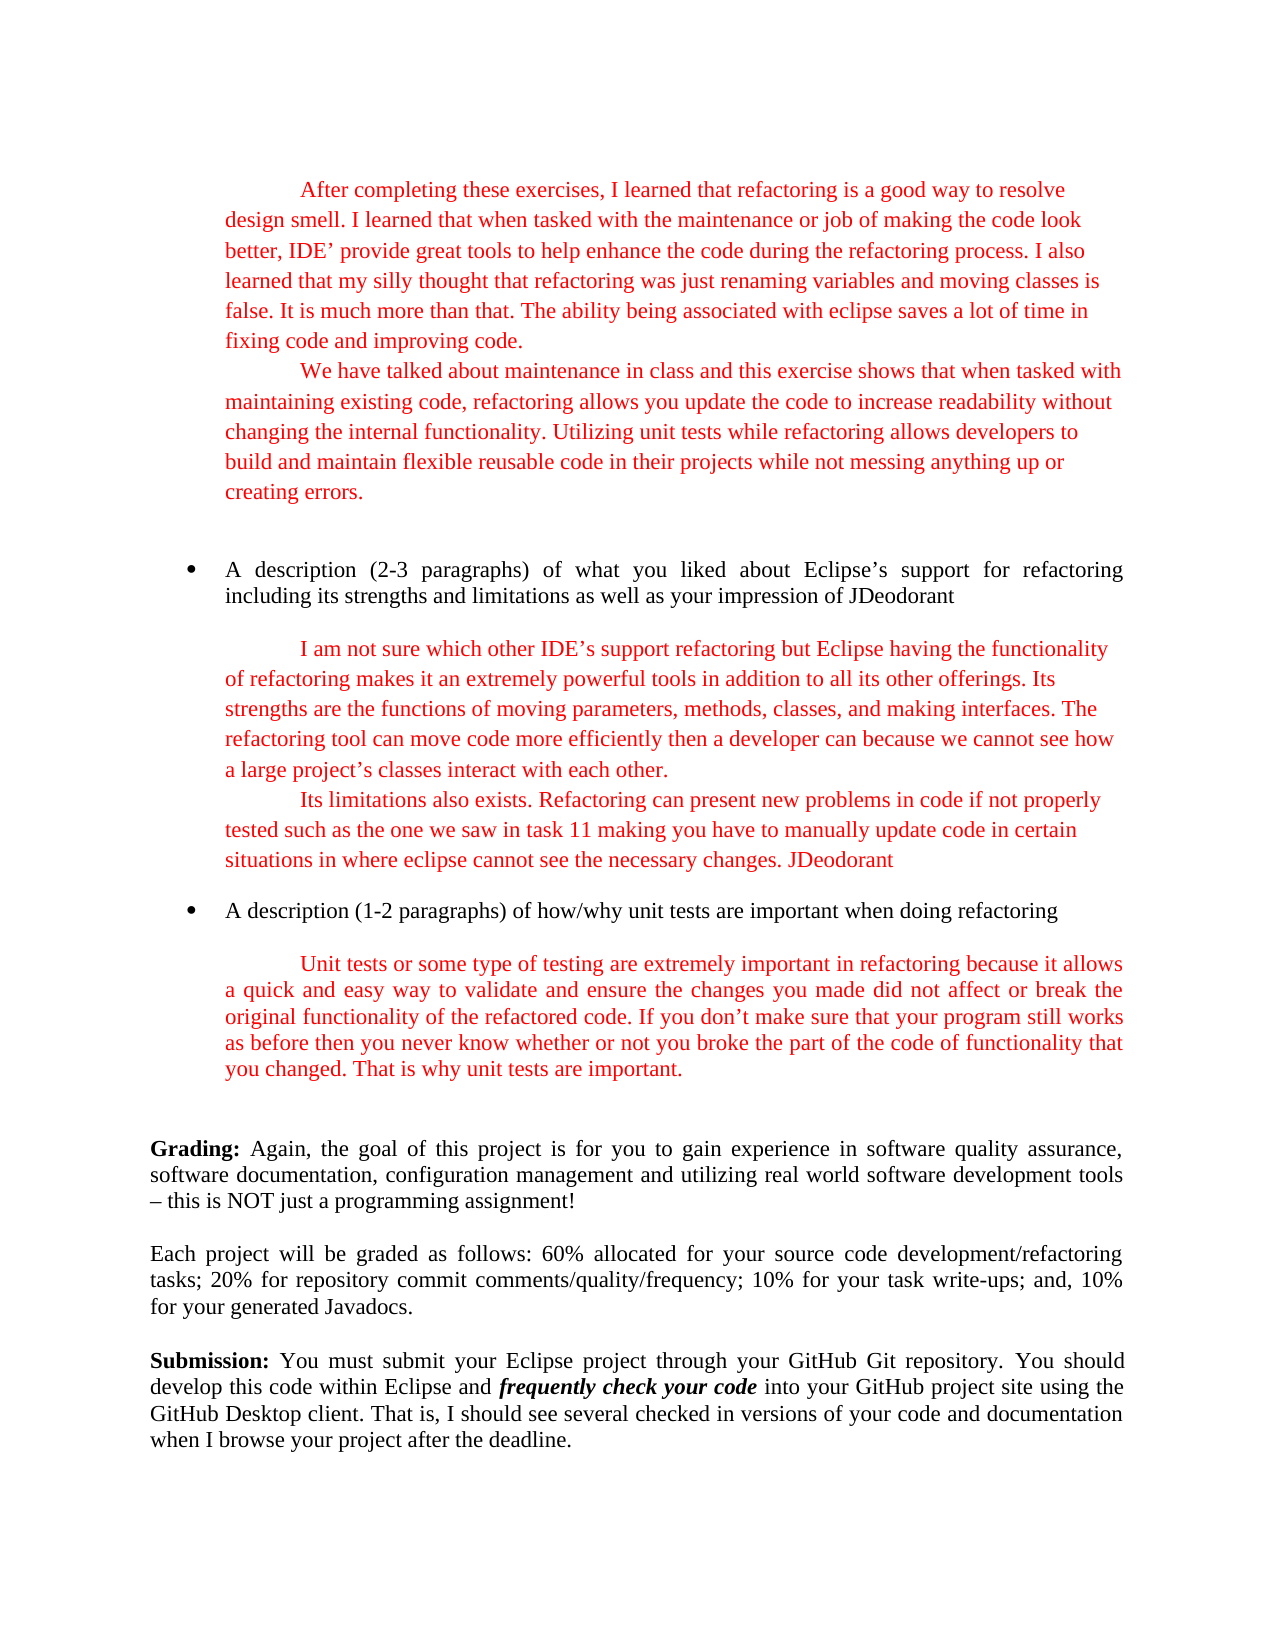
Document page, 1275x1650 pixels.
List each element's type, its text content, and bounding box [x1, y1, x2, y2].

list I am not sure which other IDE’s support refactoring but Eclipse having the functionality of refactoring makes it an extremely powerful tools in addition to all its other offerings. Its strengths are the functions of moving parameters, methods, classes, and making interfaces. The refactoring tool can move code more efficiently then a developer can because we cannot see how a large project’s classes interact with each other. [225, 635, 1125, 782]
list After completing these exercises, I learned that refactoring is a good way to resolve design smell. I learned that when tasked with the maintenance or job of making the code look better, IDE’ provide great tools to help enhance the code during the refactoring process. I also learned that my silly thought that refactoring was just renaming variables and moving classes is false. It is much more than that. The ability being associated with eclipse saves a lot of time in fixing code and improving code. [225, 176, 1125, 354]
list A description (1-2 paragraphs) of how/why unit tests are important when doing refactoring [187, 897, 1125, 924]
text Each project will be graded as follows: 60% allocated for your source code development/refactoring tasks; 20% for repository commit comments/quality/frequency; 10% for your task write-ups; and, 10% for your generated Javadocs. [150, 1240, 1125, 1319]
list We have talked about maintenance in class and this exercise shows that when tasked with maintaining existing code, refactoring allows you update the code to increase readability without changing the internal functionality. Utilizing unit tests while refactoring allows developers to build and maintain flexible reusable code in their projects while not messing anything up or creating errors. [225, 358, 1125, 505]
list Its limitations also exists. Refactoring can present new problems in code if not properly tested such as the one we saw in task 11 making you have to manually update code in certain situations in where eclipse cannot see the necessary changes. JDeodorant [225, 786, 1125, 873]
text Unit tests or some type of testing are extremely important in refactoring because it allows a quick and easy way to validate and ensure the changes you made did not affect or break the original functionality of the refactored code. If you don’t make sure that your program still works as before then you never know whether or not you broke the part of the code of functionality that you changed. That is why unit tests are important. [225, 950, 1125, 1082]
text Grading: Again, the goal of this project is for you to gain experience in software quality assurance, software documentation, configuration management and utilizing real world software development tools – this is NOT just a programming assignment! [150, 1134, 1125, 1214]
list A description (2-3 paragraphs) of what you liked about Eclipse’s support for refactoring including its strengths and limitations as well as your impression of JDeodorant [187, 556, 1125, 608]
